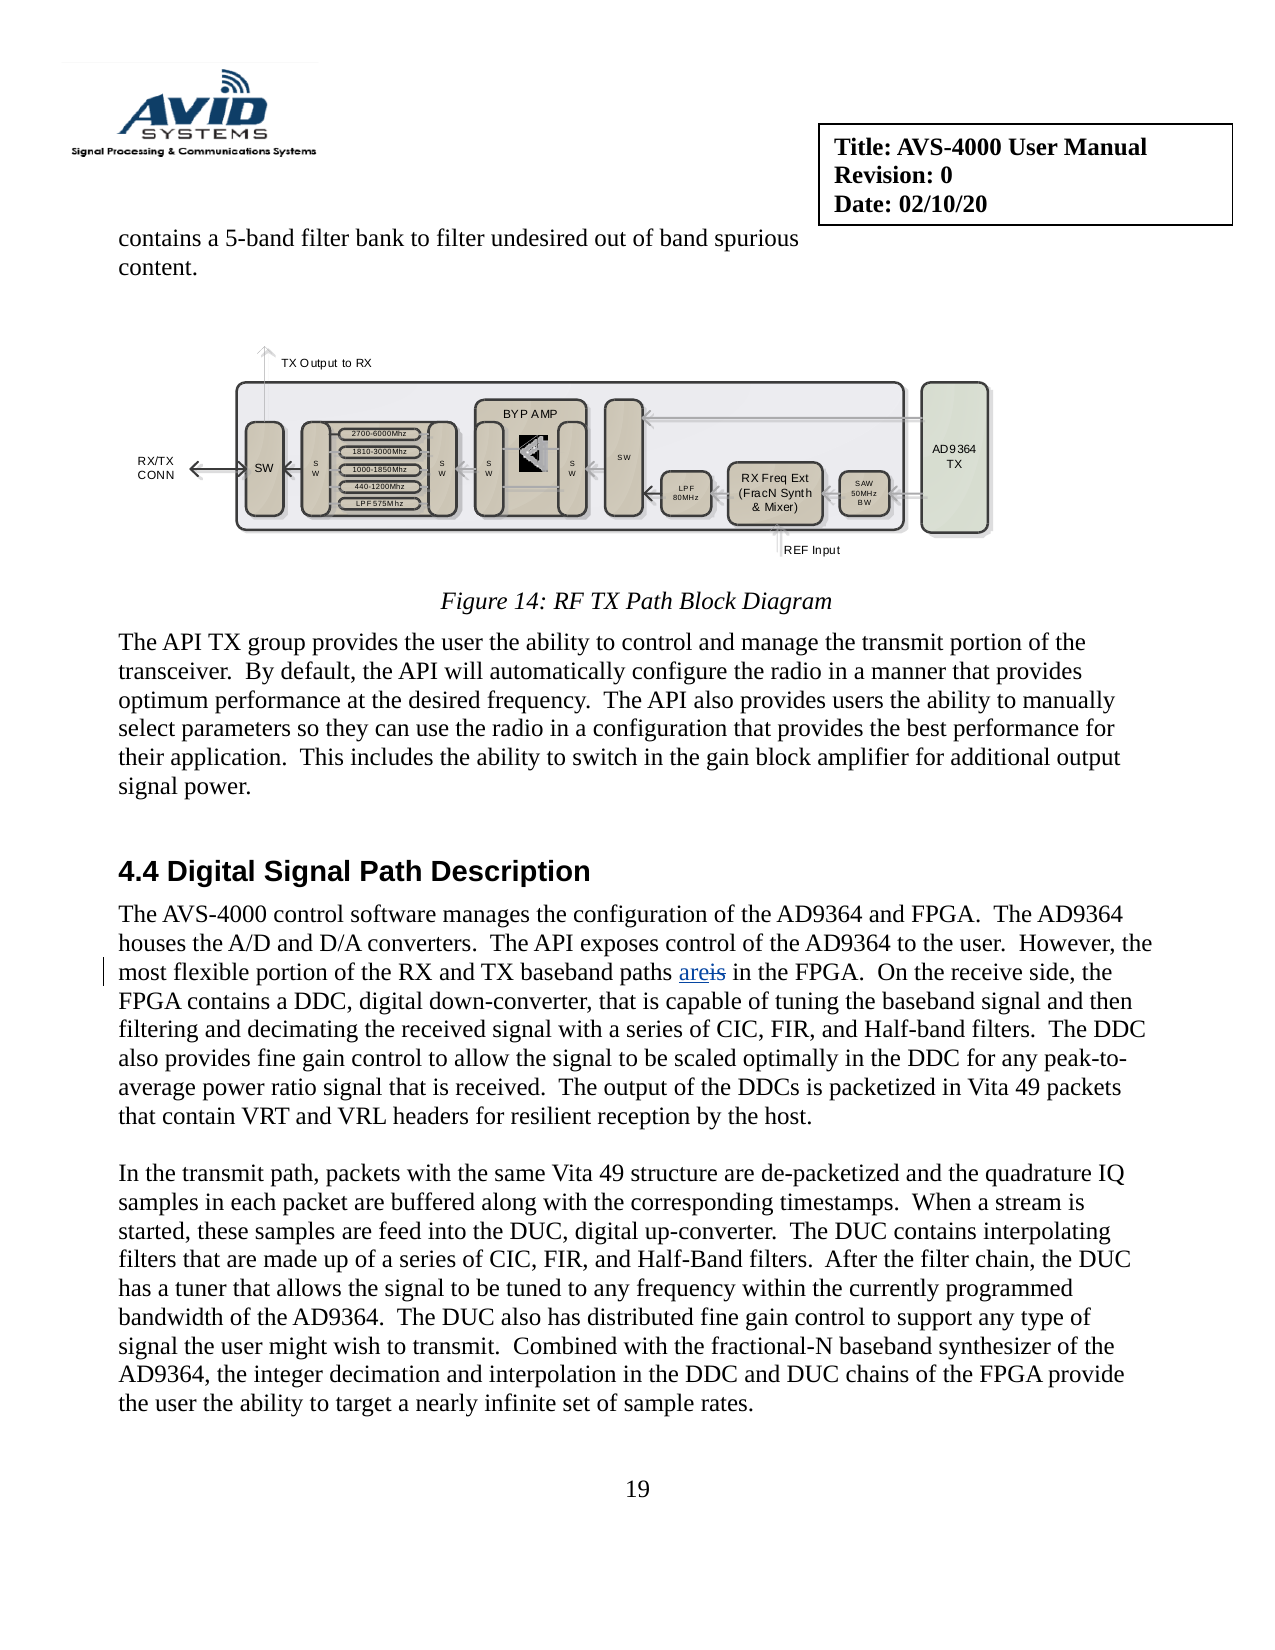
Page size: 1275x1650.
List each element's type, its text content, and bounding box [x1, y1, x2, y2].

text The API TX group provides the user the ability to control and manage the transmit portion of the transceiver. By default, the API will automatically configure the radio in a manner that provides optimum performance at the desired frequency. The API also provides users the ability to manually select parameters so they can use the radio in a configuration that provides the best performance for their application. This includes the ability to switch in the gain block amplifier for additional output signal power. [118, 627, 1157, 800]
subtitle 4.4 Digital Signal Path Description [118, 853, 1157, 887]
picture [61, 62, 319, 161]
text In the transmit path, packets with the same Vita 49 structure are de-packetized and the quadrature IQ samples in each packet are buffered along with the corresponding timestamps. When a stream is started, these samples are feed into the DUC, digital up-converter. The DUC contains interpolating filters that are made up of a series of CIC, FIR, and Half-Band filters. After the filter chain, the DUC has a tuner that allows the signal to be tuned to any frequency within the currently programmed bandwidth of the AD9364. The DUC also has distributed fine gain control to support any type of signal the user might wish to transmit. Combined with the fractional-N baseband synthesizer of the AD9364, the integer decimation and interpolation in the DDC and DUC chains of the FPGA provide the user the ability to target a nearly infinite set of sample rates. [118, 1158, 1157, 1417]
text The AVS-4000 control software manages the configuration of the AD9364 and FPGA. The AD9364 houses the A/D and D/A converters. The API exposes control of the AD9364 to the user. However, the most flexible portion of the RX and TX baseband paths in the FPGA. On the receive side, the FPGA contains a DDC, digital down-converter, that is capable of tuning the baseband signal and then filtering and decimating the received signal with a series of CIC, FIR, and Half-band filters. The DDC also provides fine gain control to allow the signal to be scaled optimally in the DDC for any peak-to-average power ratio signal that is received. The output of the DDCs is packetized in Vita 49 packets that contain VRT and VRL headers for resilient reception by the host. [118, 899, 1157, 1129]
text Figure 14: RF TX Path Block Diagram [118, 586, 1157, 615]
